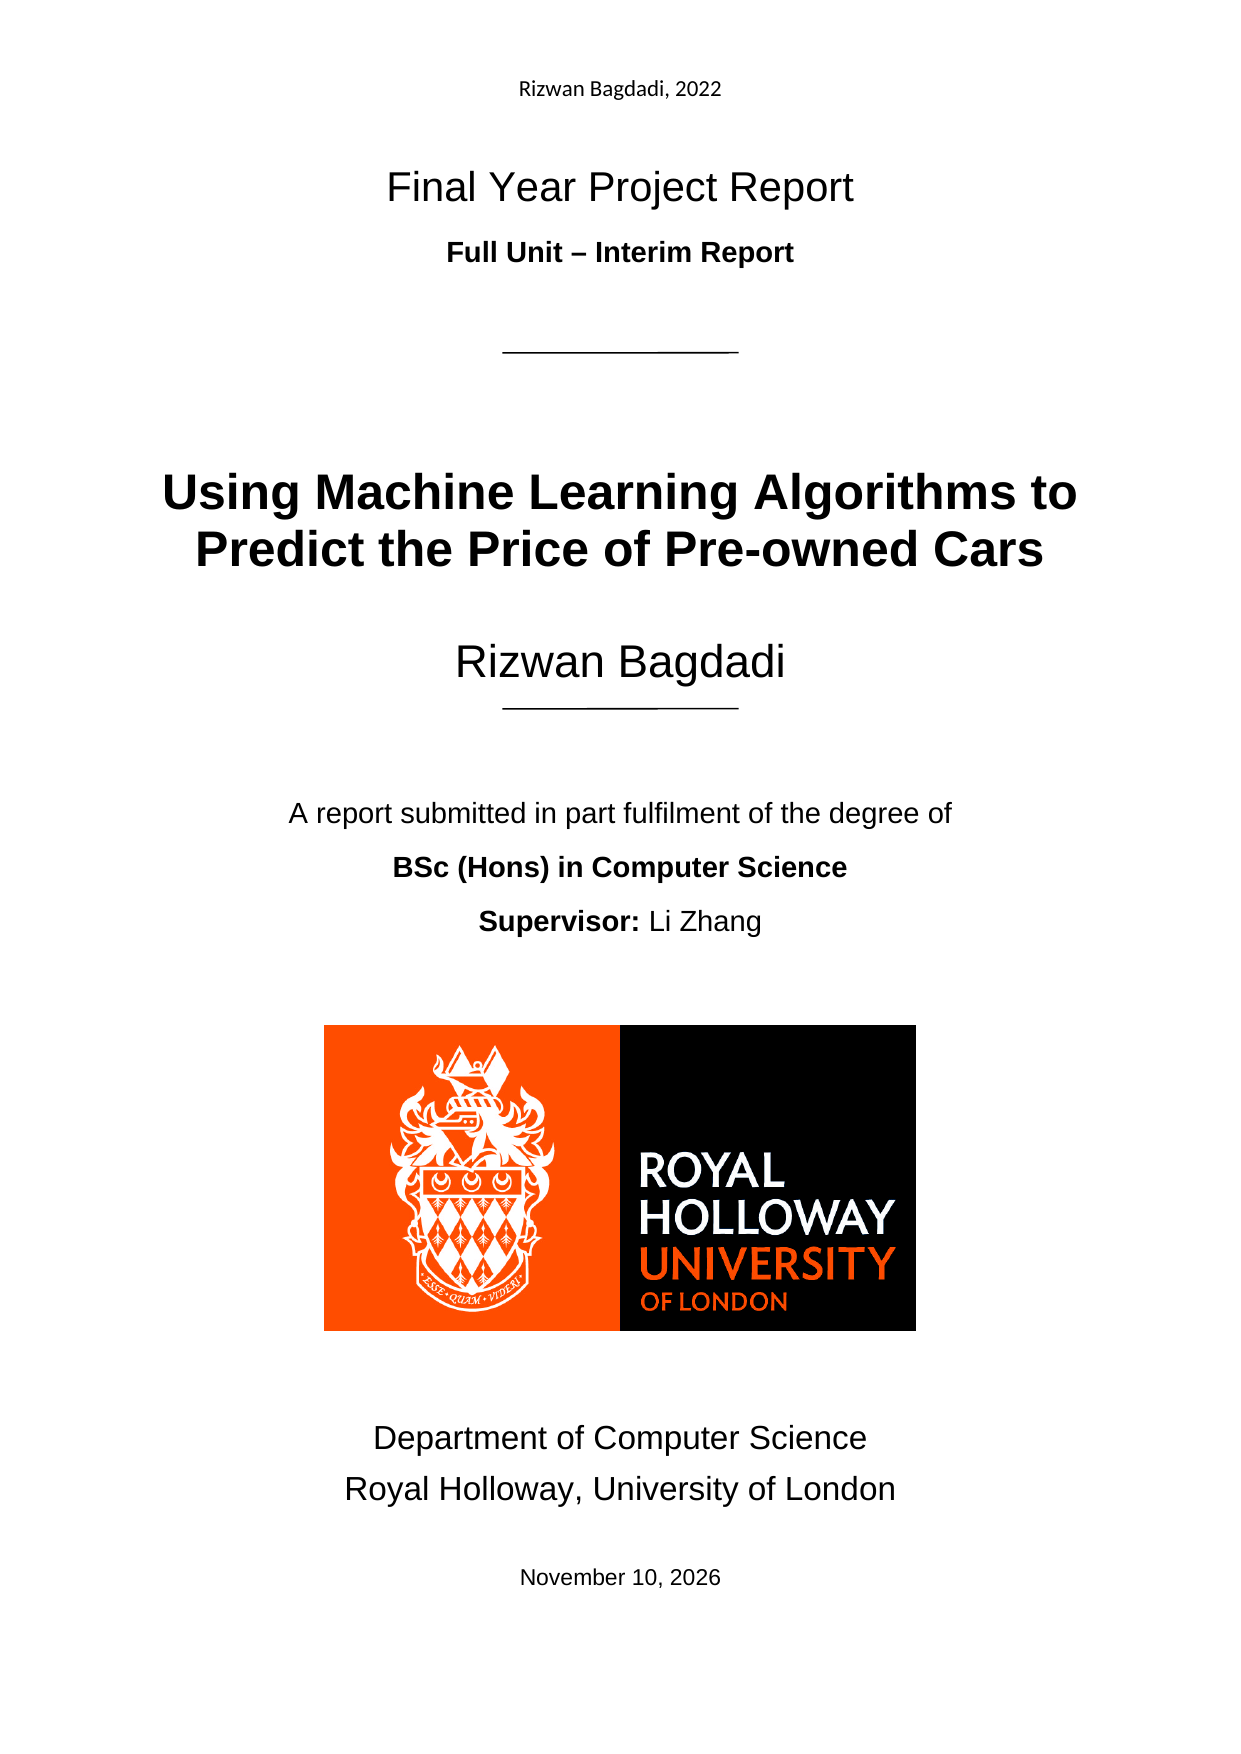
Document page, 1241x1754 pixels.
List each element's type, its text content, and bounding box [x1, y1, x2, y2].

text Supervisor: Li Zhang [262, 904, 978, 938]
text Rizwan Bagdadi [150, 635, 1090, 688]
picture [324, 1025, 916, 1331]
text Using Machine Learning Algorithms to Predict the Price of Pre-owned Cars [150, 462, 1090, 577]
text Royal Holloway, University of London [150, 1469, 1090, 1507]
text BSc (Hons) in Computer Science [262, 850, 978, 883]
text Final Year Project Report [150, 162, 1090, 210]
text Department of Computer Science [150, 1418, 1090, 1456]
text November 17, 2022 [150, 1564, 1090, 1590]
text A report submitted in part fulfilment of the degree of [209, 796, 1032, 829]
text Full Unit – Interim Report [150, 235, 1090, 269]
